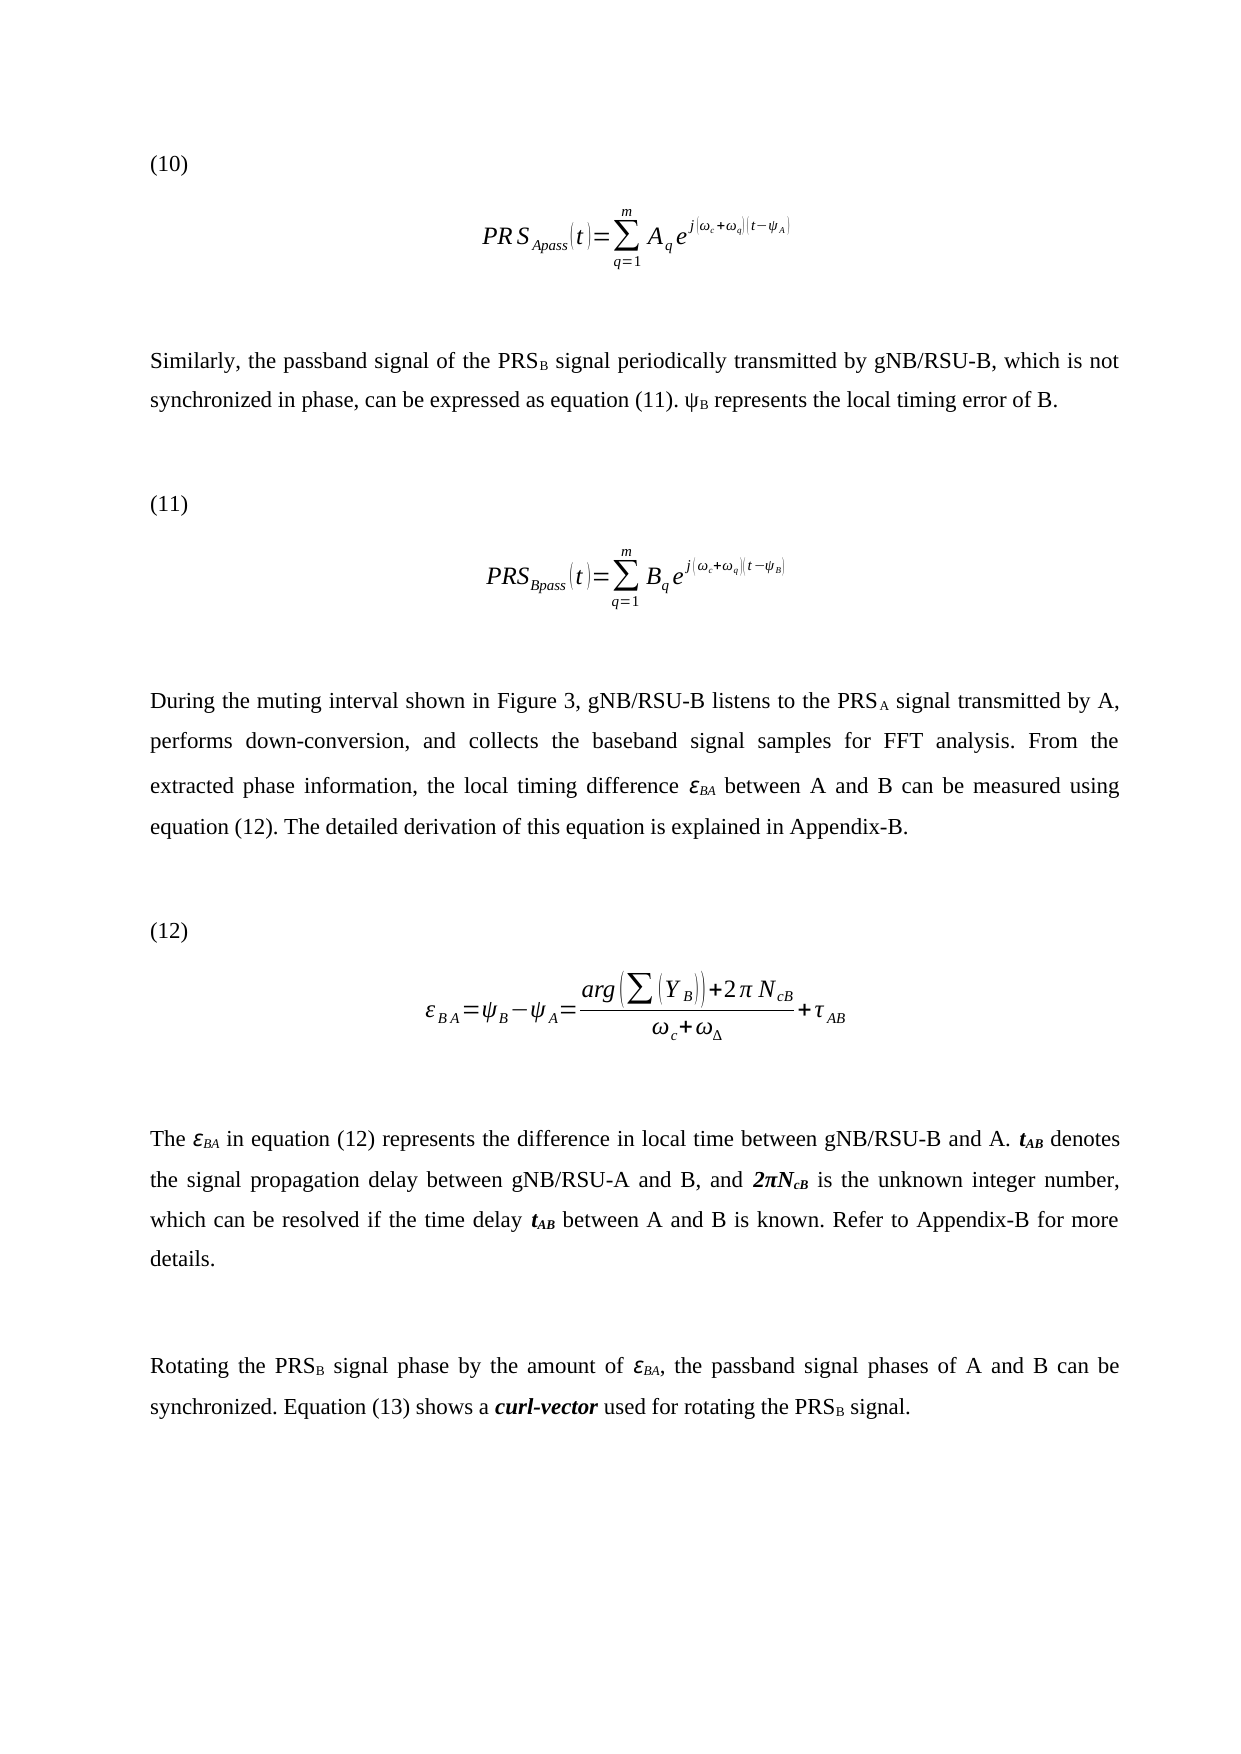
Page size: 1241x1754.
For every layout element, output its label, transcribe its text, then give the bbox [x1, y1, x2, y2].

text The εBA in equation (12) represents the difference in local time between gNB/RSU-B and A. tAB denotes the signal propagation delay between gNB/RSU-A and B, and 2πNcB is the unknown integer number, which can be resolved if the time delay tAB between A and B is known. Refer to Appendix-B for more details. [150, 1122, 1120, 1271]
text (12) [150, 917, 1120, 943]
text Similarly, the passband signal of the PRSB signal periodically transmitted by gNB/RSU-B, which is not synchronized in phase, can be expressed as equation (11). ψB represents the local timing error of B. [150, 347, 1120, 413]
text During the muting interval shown in Figure 3, gNB/RSU-B listens to the PRSA signal transmitted by A, performs down-conversion, and collects the baseband signal samples for FFT analysis. From the extracted phase information, the local timing difference εBA between A and B can be measured using equation (12). The detailed derivation of this equation is explained in Appendix-B. [150, 687, 1120, 839]
text (10) [150, 150, 1120, 176]
text Rotating the PRSB signal phase by the amount of εBA, the passband signal phases of A and B can be synchronized. Equation (13) shows a curl-vector used for rotating the PRSB signal. [150, 1349, 1120, 1420]
text (11) [150, 490, 1120, 517]
